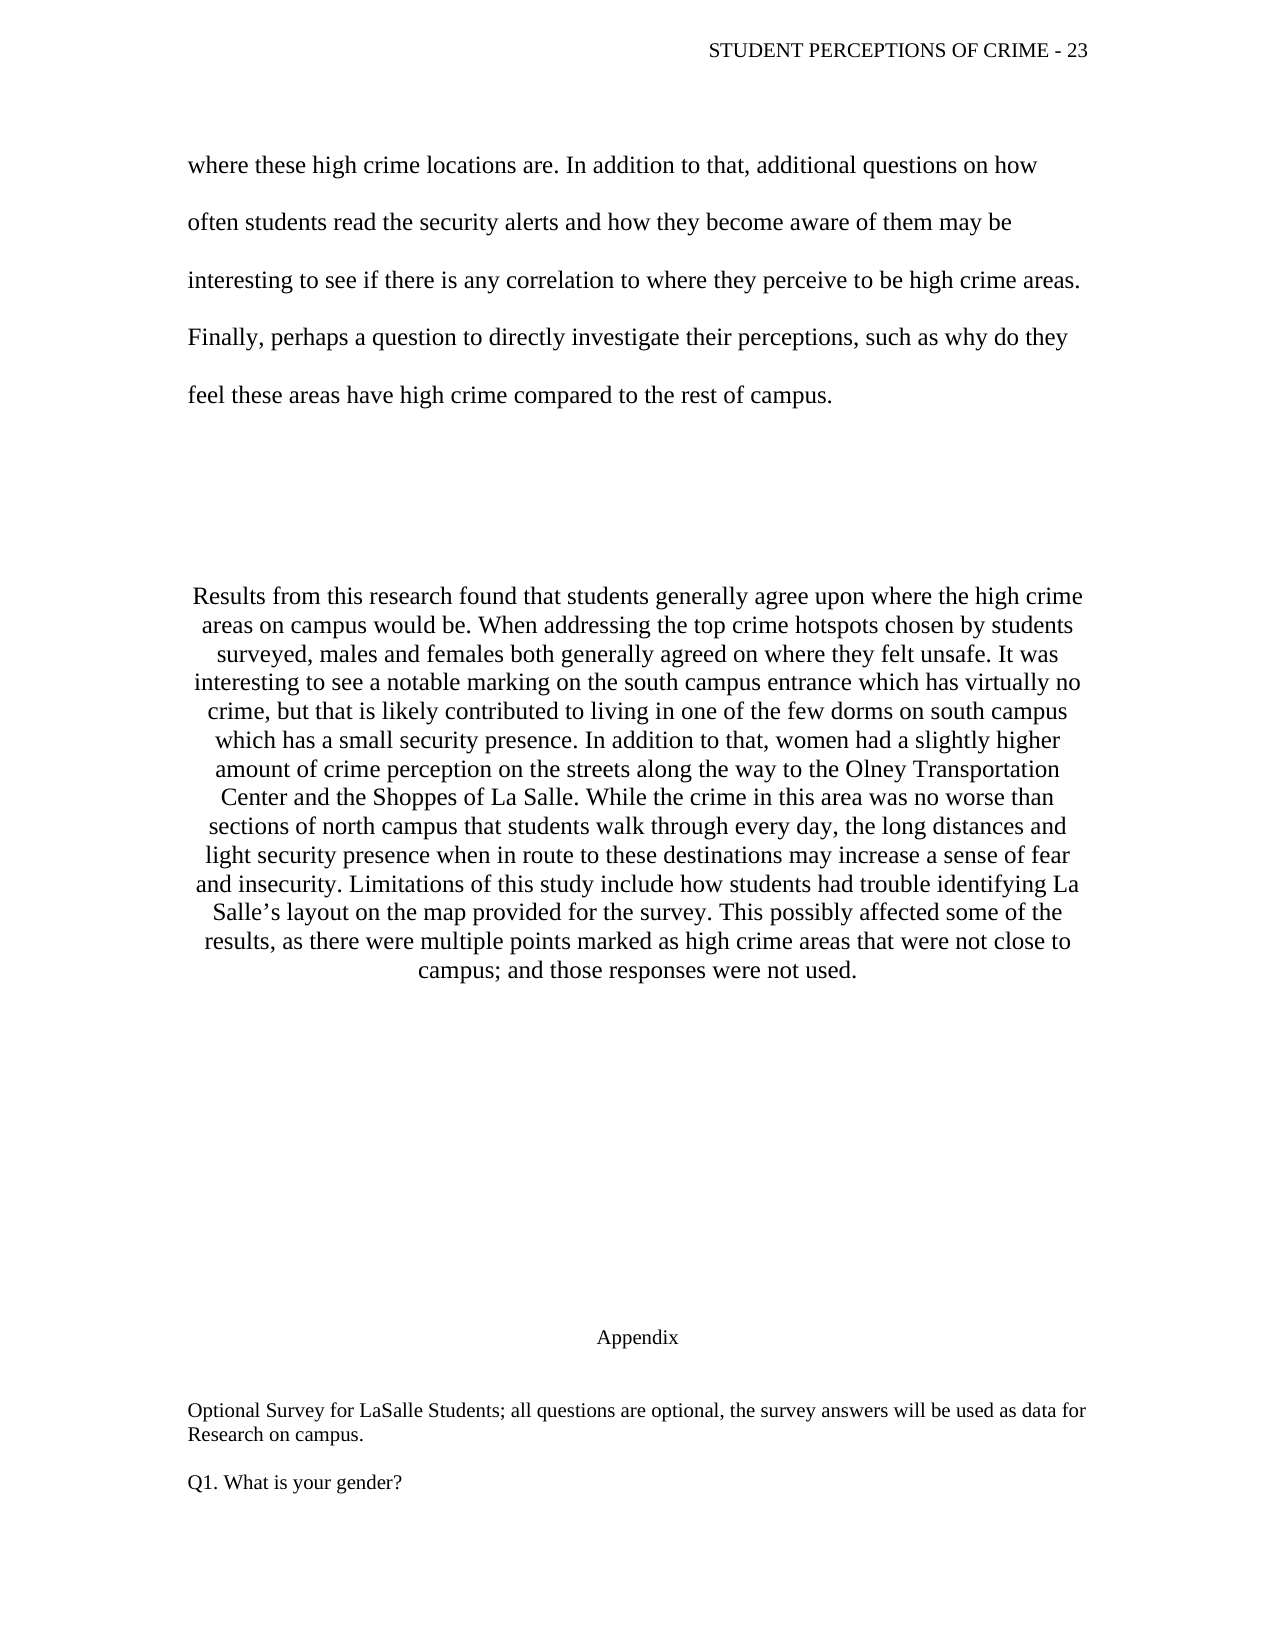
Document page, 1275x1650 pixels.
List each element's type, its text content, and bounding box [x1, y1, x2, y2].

text Results from this research found that students generally agree upon where the high crime areas on campus would be. When addressing the top crime hotspots chosen by students surveyed, males and females both generally agreed on where they felt unsafe. It was interesting to see a notable marking on the south campus entrance which has virtually no crime, but that is likely contributed to living in one of the few dorms on south campus which has a small security presence. In addition to that, women had a slightly higher amount of crime perception on the streets along the way to the Olney Transportation Center and the Shoppes of La Salle. While the crime in this area was no worse than sections of north campus that students walk through every day, the long distances and light security presence when in route to these destinations may increase a sense of fear and insecurity. Limitations of this study include how students had trouble identifying La Salle’s layout on the map provided for the survey. This possibly affected some of the results, as there were multiple points marked as high crime areas that were not close to campus; and those responses were not used. [187, 581, 1087, 984]
text Q1. What is your gender? [187, 1470, 1087, 1494]
text Appendix [187, 1325, 1087, 1349]
text Optional Survey for LaSalle Students; all questions are optional, the survey answers will be used as data for Research on campus. [187, 1397, 1087, 1446]
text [187, 150, 1087, 409]
